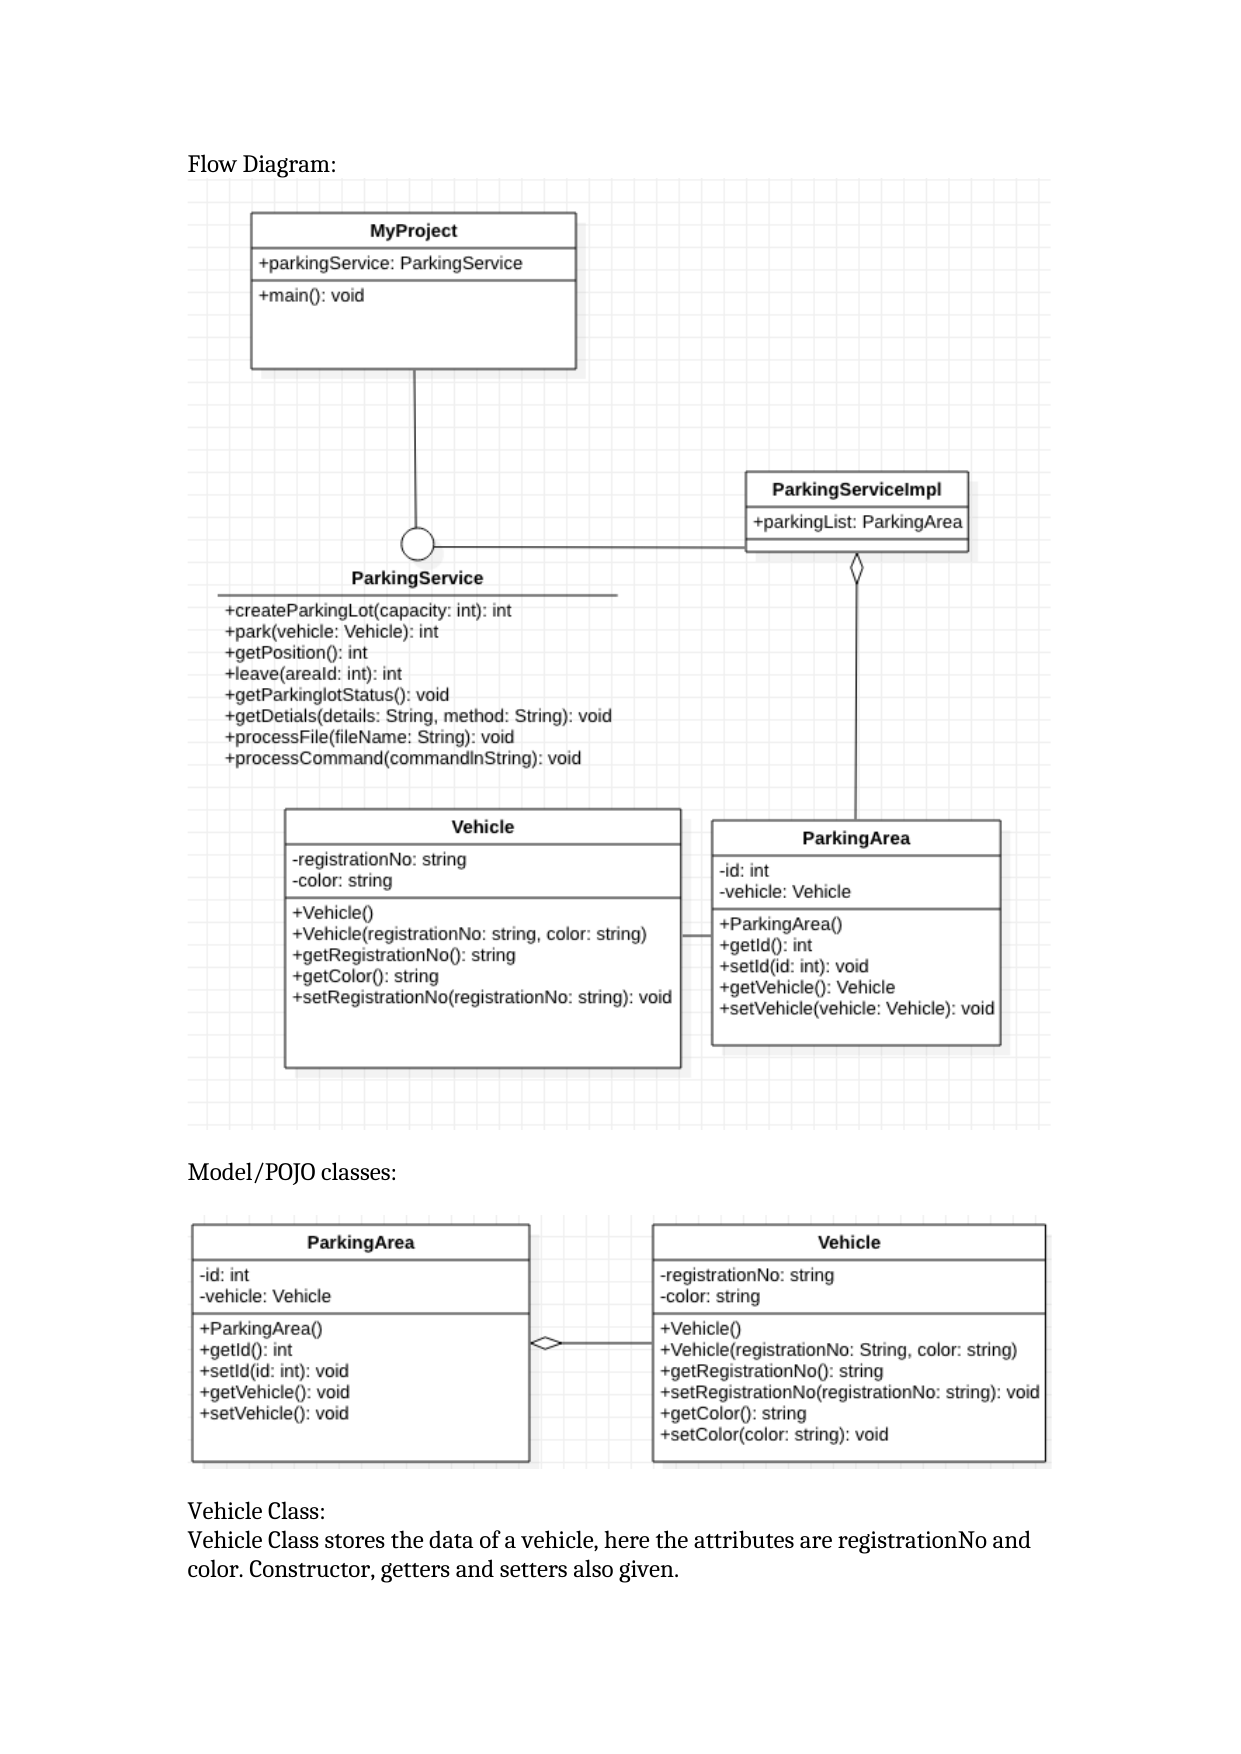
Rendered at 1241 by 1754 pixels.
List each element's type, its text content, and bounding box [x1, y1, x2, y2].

picture [187, 178, 1051, 1130]
text Vehicle Class stores the data of a vehicle, here the attributes are registrationNo and color. Constructor, getters and setters also given. [187, 1526, 1053, 1583]
picture [187, 1215, 1052, 1469]
text Vehicle Class: [187, 1497, 1053, 1526]
text Model/POJO classes: [187, 1158, 1053, 1187]
